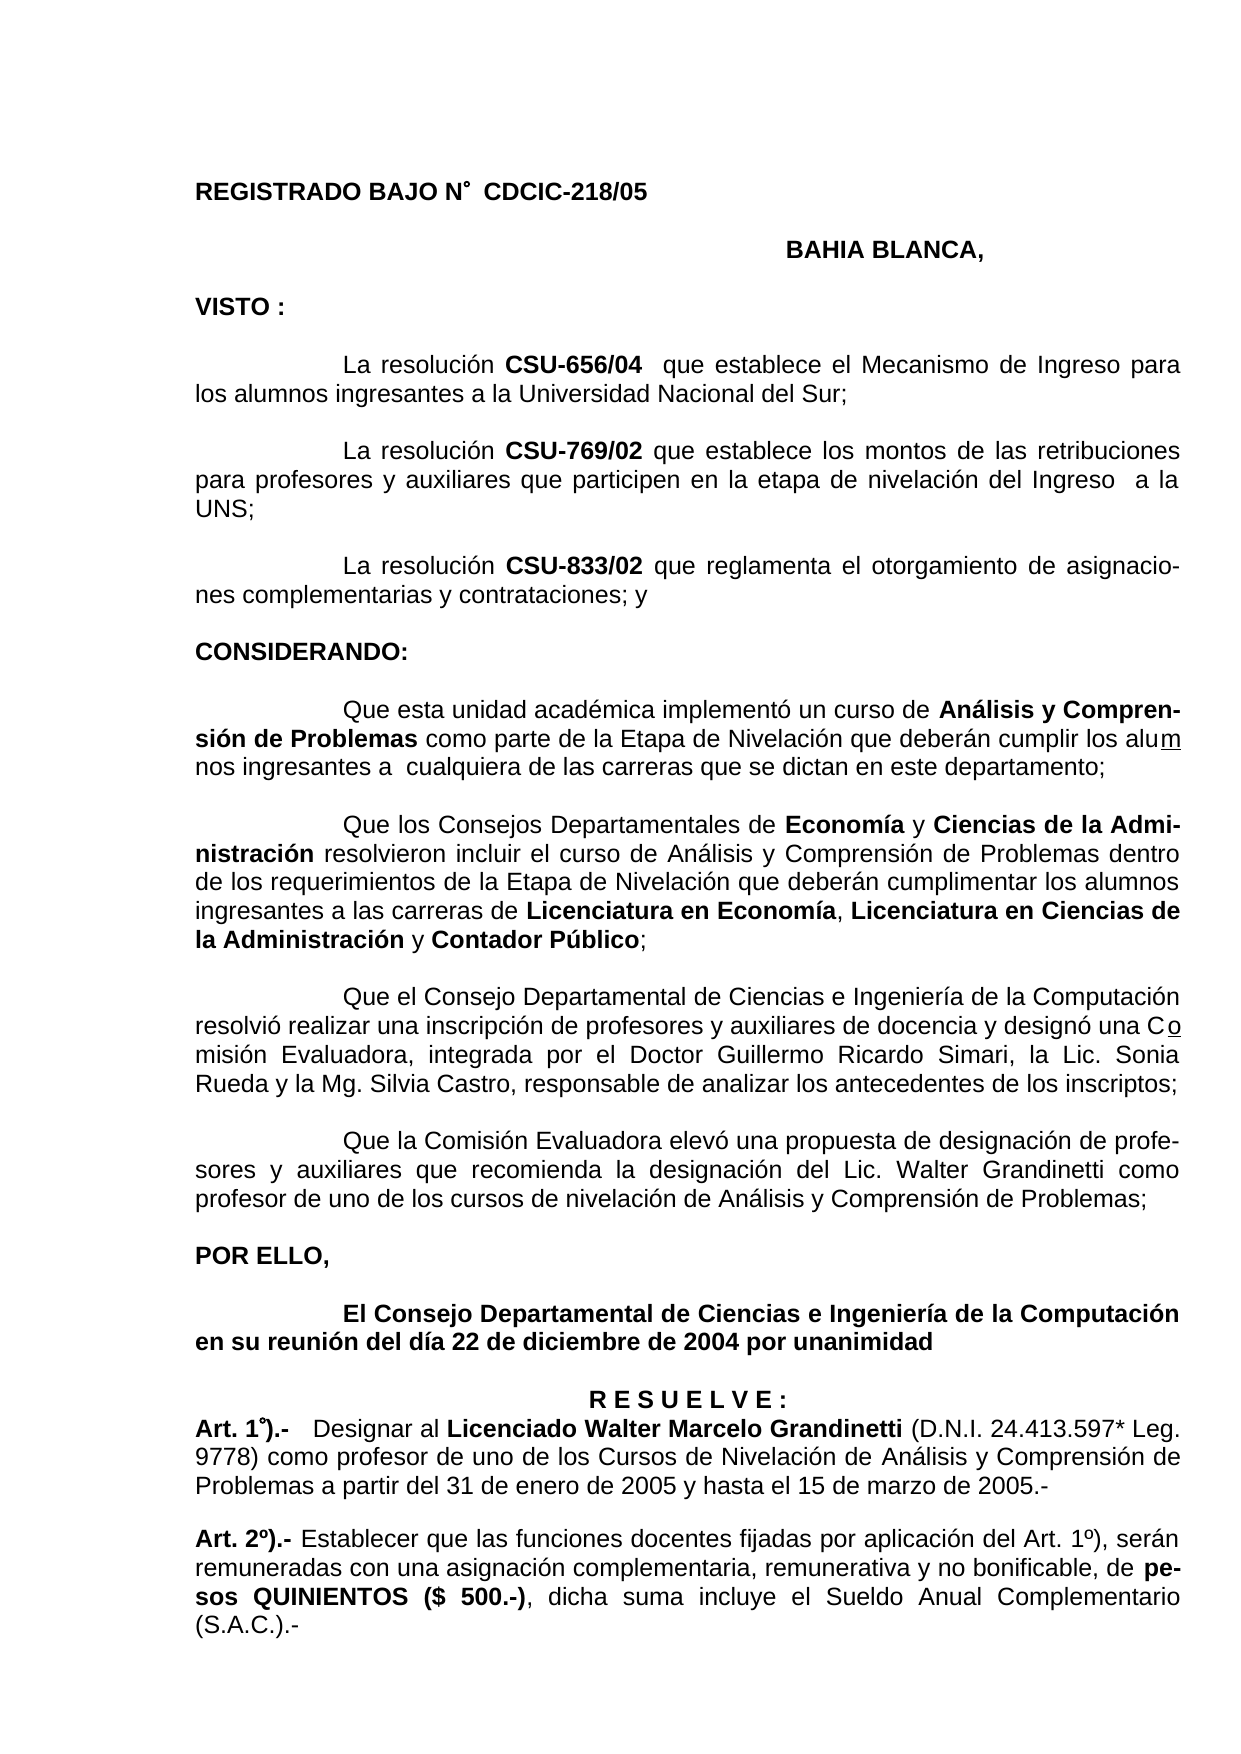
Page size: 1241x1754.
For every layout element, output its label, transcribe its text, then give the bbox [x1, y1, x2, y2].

text Que esta unidad académica implementó un curso de Análisis y Compren-sión de Problemas como parte de la Etapa de Nivelación que deberán cumplir los alum nos ingresantes a cualquiera de las carreras que se dictan en este departamento; [195, 695, 1181, 781]
text BAHIA BLANCA, [195, 235, 1181, 263]
text VISTO : [195, 292, 1181, 321]
text Que los Consejos Departamentales de Economía y Ciencias de la Admi-nistración resolvieron incluir el curso de Análisis y Comprensión de Problemas dentro de los requerimientos de la Etapa de Nivelación que deberán cumplimentar los alumnos ingresantes a las carreras de Licenciatura en Economía, Licenciatura en Ciencias de la Administración y Contador Público; [195, 810, 1181, 953]
text La resolución CSU-833/02 que reglamenta el otorgamiento de asignacio-nes complementarias y contrataciones; y [195, 551, 1181, 608]
text POR ELLO, [195, 1241, 1181, 1270]
text CONSIDERANDO: [195, 637, 1181, 666]
text Que el Consejo Departamental de Ciencias e Ingeniería de la Computación resolvió realizar una inscripción de profesores y auxiliares de docencia y designó una Co misión Evaluadora, integrada por el Doctor Guillermo Ricardo Simari, la Lic. Sonia Rueda y la Mg. Silvia Castro, responsable de analizar los antecedentes de los inscriptos; [195, 982, 1181, 1097]
text Que la Comisión Evaluadora elevó una propuesta de designación de profe-sores y auxiliares que recomienda la designación del Lic. Walter Grandinetti como profesor de uno de los cursos de nivelación de Análisis y Comprensión de Problemas; [195, 1126, 1181, 1212]
text El Consejo Departamental de Ciencias e Ingeniería de la Computación en su reunión del día 22 de diciembre de 2004 por unanimidad [195, 1298, 1181, 1356]
text R E S U E L V E : [195, 1385, 1181, 1413]
text La resolución CSU-769/02 que establece los montos de las retribuciones para profesores y auxiliares que participen en la etapa de nivelación del Ingreso a la UNS; [195, 436, 1181, 522]
text Art. 2º).- Establecer que las funciones docentes fijadas por aplicación del Art. 1º), serán remuneradas con una asignación complementaria, remunerativa y no bonificable, de pe-sos QUINIENTOS ($ 500.-), dicha suma incluye el Sueldo Anual Complementario (S.A.C.).- [195, 1524, 1181, 1639]
text REGISTRADO BAJO N CDCIC-218/05 [195, 177, 1181, 206]
text Art. 1).- Designar al Licenciado Walter Marcelo Grandinetti (D.N.I. 24.413.597* Leg. 9778) como profesor de uno de los Cursos de Nivelación de Análisis y Comprensión de Problemas a partir del 31 de enero de 2005 y hasta el 15 de marzo de 2005.- [195, 1413, 1181, 1500]
text La resolución CSU-656/04 que establece el Mecanismo de Ingreso para los alumnos ingresantes a la Universidad Nacional del Sur; [195, 350, 1181, 407]
